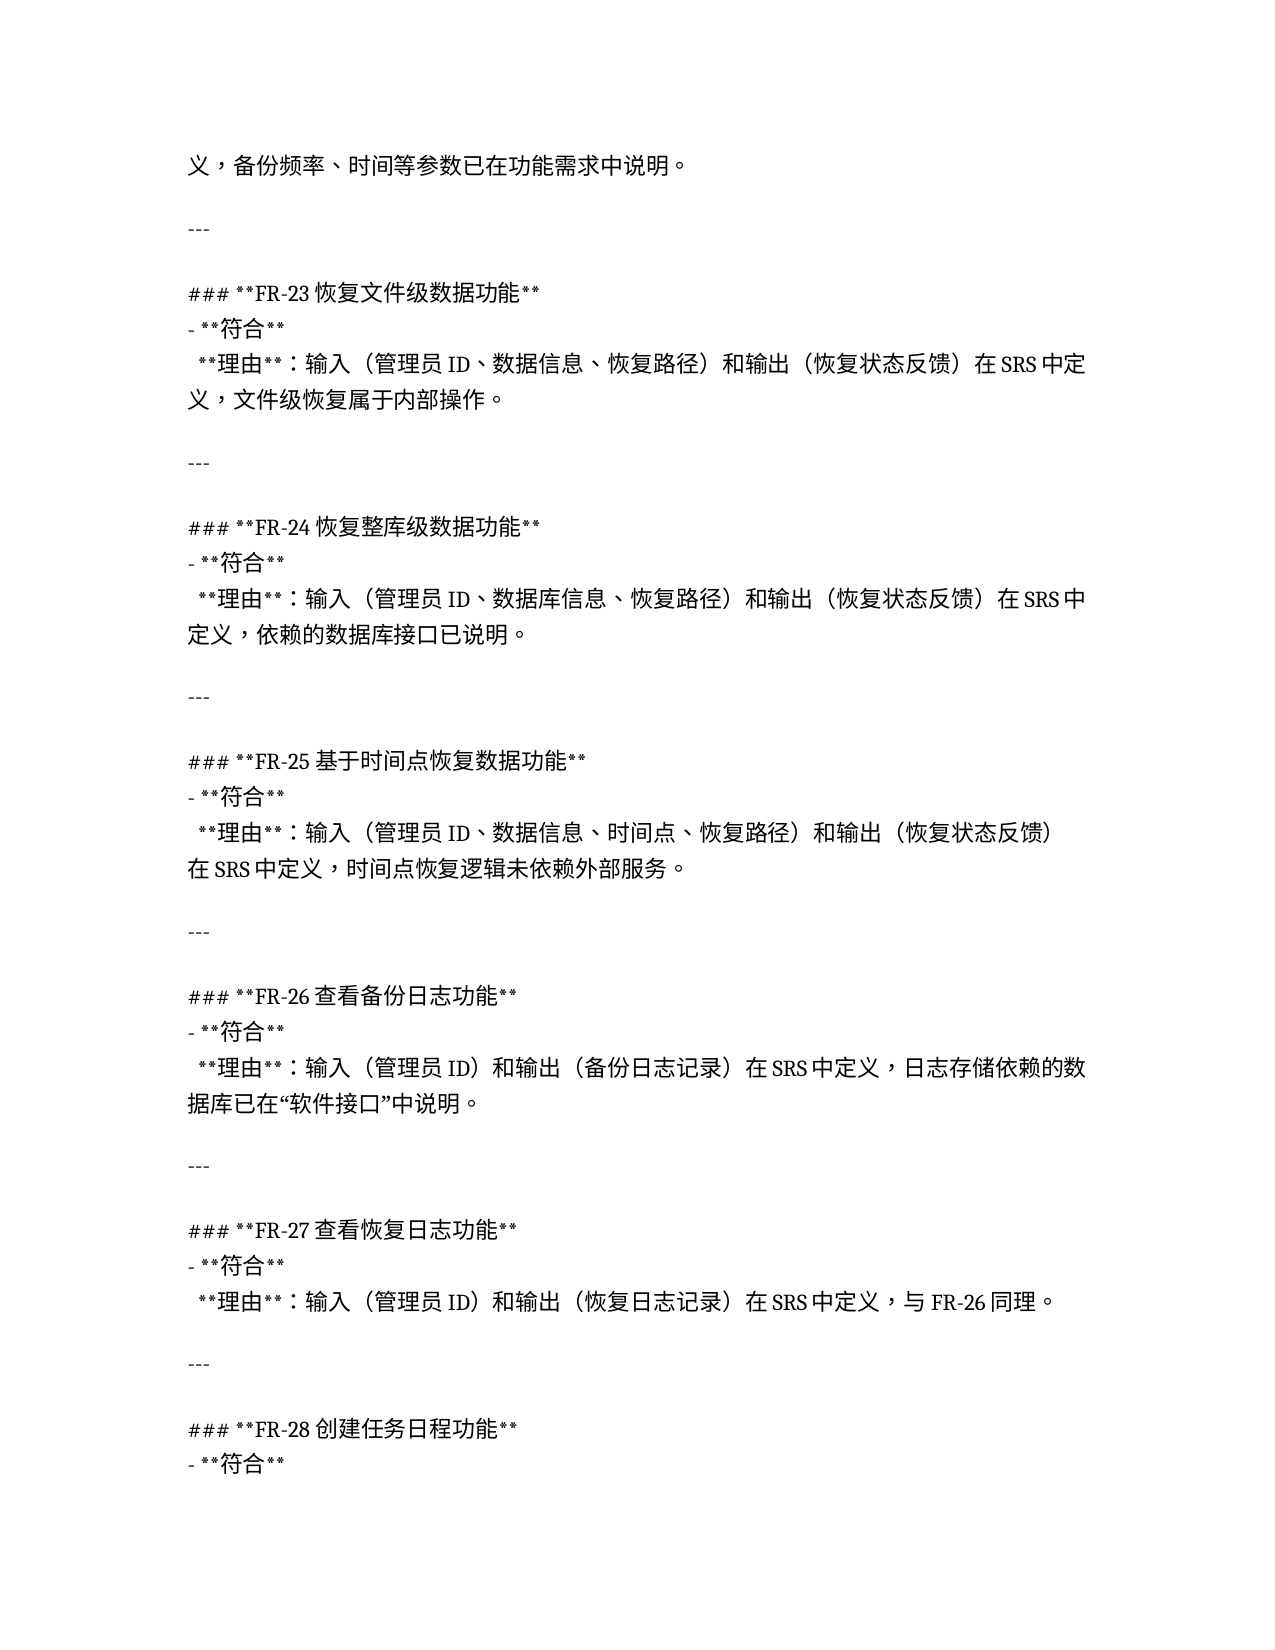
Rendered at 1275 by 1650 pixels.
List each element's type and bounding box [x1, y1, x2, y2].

text [187, 150, 1087, 1480]
